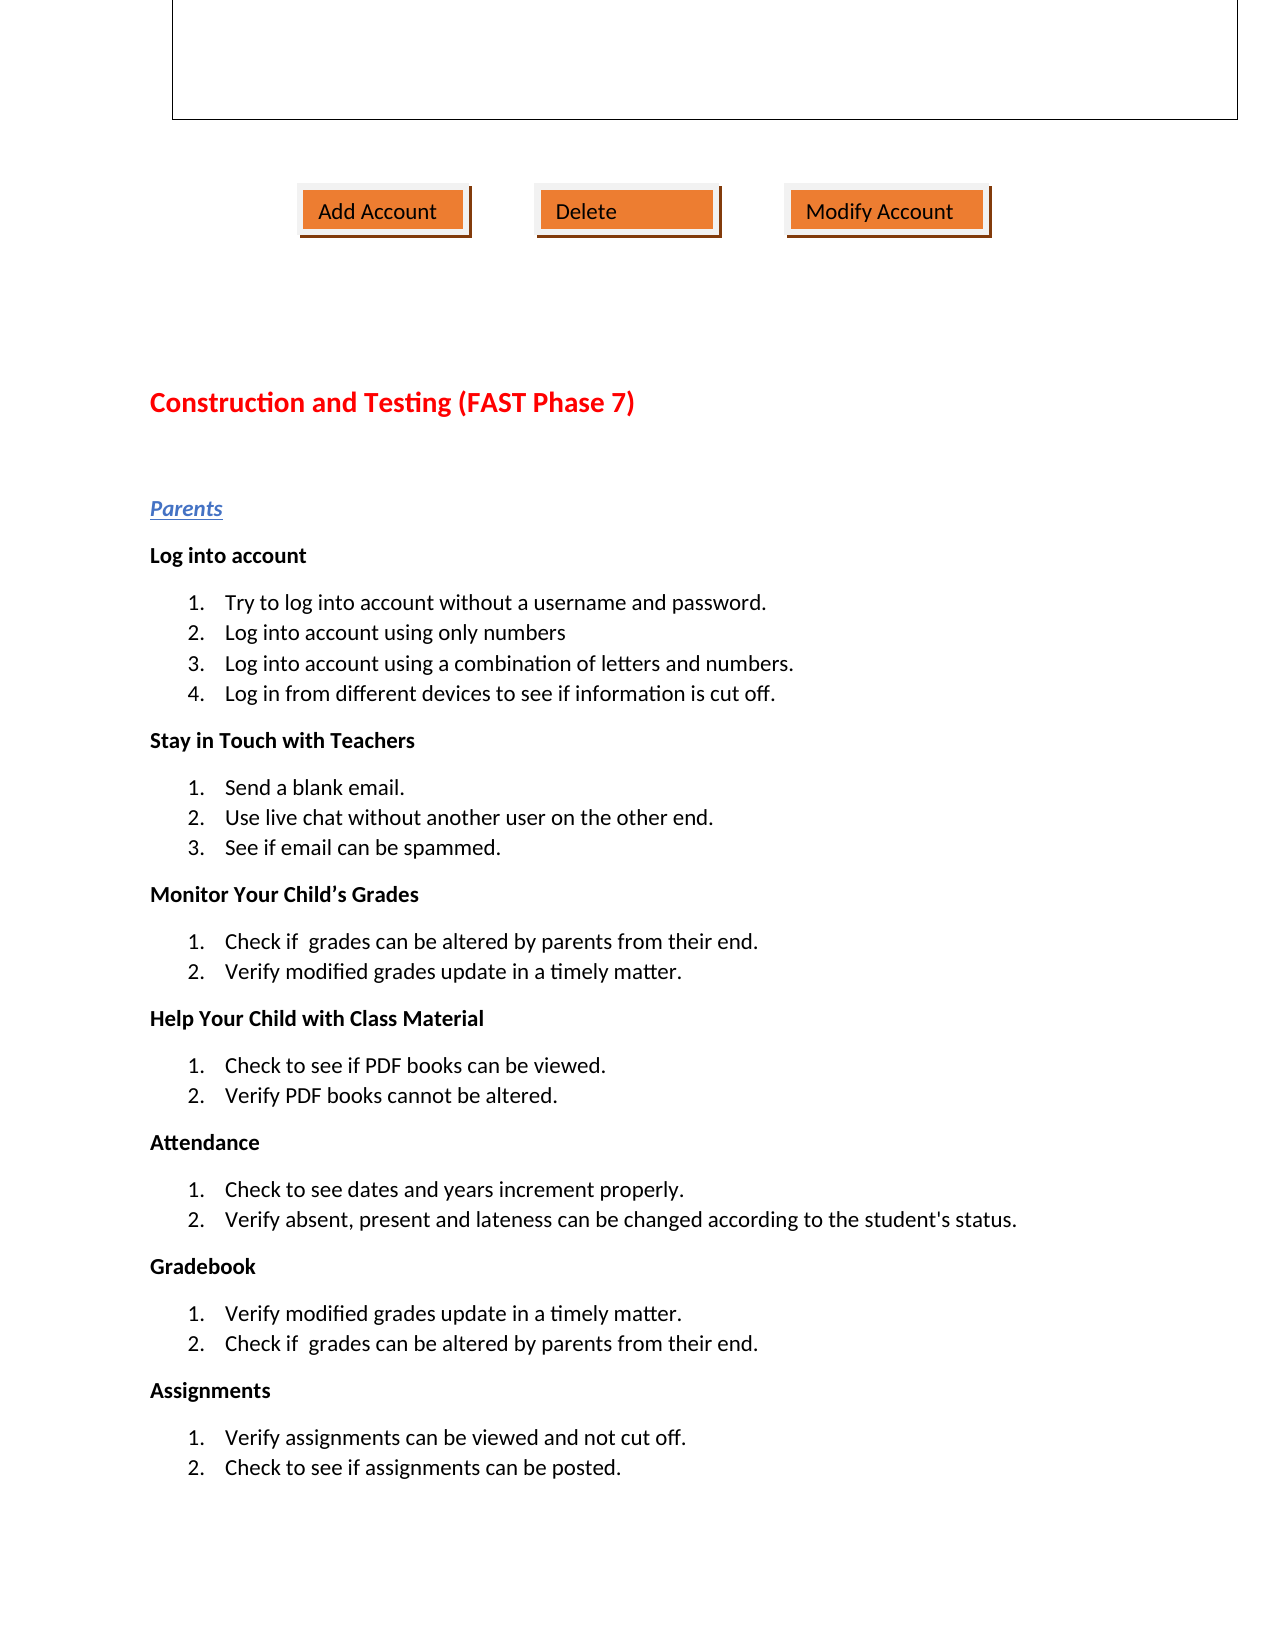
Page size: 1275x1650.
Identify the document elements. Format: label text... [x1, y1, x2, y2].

text Log into account [150, 541, 1125, 569]
text Gradebook [150, 1252, 1125, 1280]
list Log into account using only numbers [187, 618, 1125, 647]
list Check to see if PDF books can be viewed. [187, 1051, 1125, 1079]
list Log in from different devices to see if information is cut off. [187, 679, 1125, 707]
text Assignments [150, 1376, 1125, 1404]
text Parents [150, 494, 1125, 523]
list Try to log into account without a username and password. [187, 588, 1125, 616]
text Help Your Child with Class Material [150, 1004, 1125, 1032]
list Use live chat without another user on the other end. [187, 803, 1125, 831]
list Check if grades can be altered by parents from their end. [187, 1329, 1125, 1357]
text Construction and Testing (FAST Phase 7) [150, 384, 1125, 420]
list Verify absent, present and lateness can be changed according to the student's status. [187, 1205, 1125, 1233]
list Check if grades can be altered by parents from their end. [187, 927, 1125, 955]
list Check to see if assignments can be posted. [187, 1453, 1125, 1481]
text Monitor Your Child’s Grades [150, 880, 1125, 908]
list See if email can be spammed. [187, 833, 1125, 861]
list Send a blank email. [187, 773, 1125, 801]
list Verify modified grades update in a timely matter. [187, 1299, 1125, 1327]
list Check to see dates and years increment properly. [187, 1175, 1125, 1203]
list Verify modified grades update in a timely matter. [187, 957, 1125, 985]
list Verify assignments can be viewed and not cut off. [187, 1423, 1125, 1451]
text Attendance [150, 1128, 1125, 1156]
list Verify PDF books cannot be altered. [187, 1081, 1125, 1109]
list Log into account using a combination of letters and numbers. [187, 649, 1125, 677]
text Stay in Touch with Teachers [150, 726, 1125, 754]
